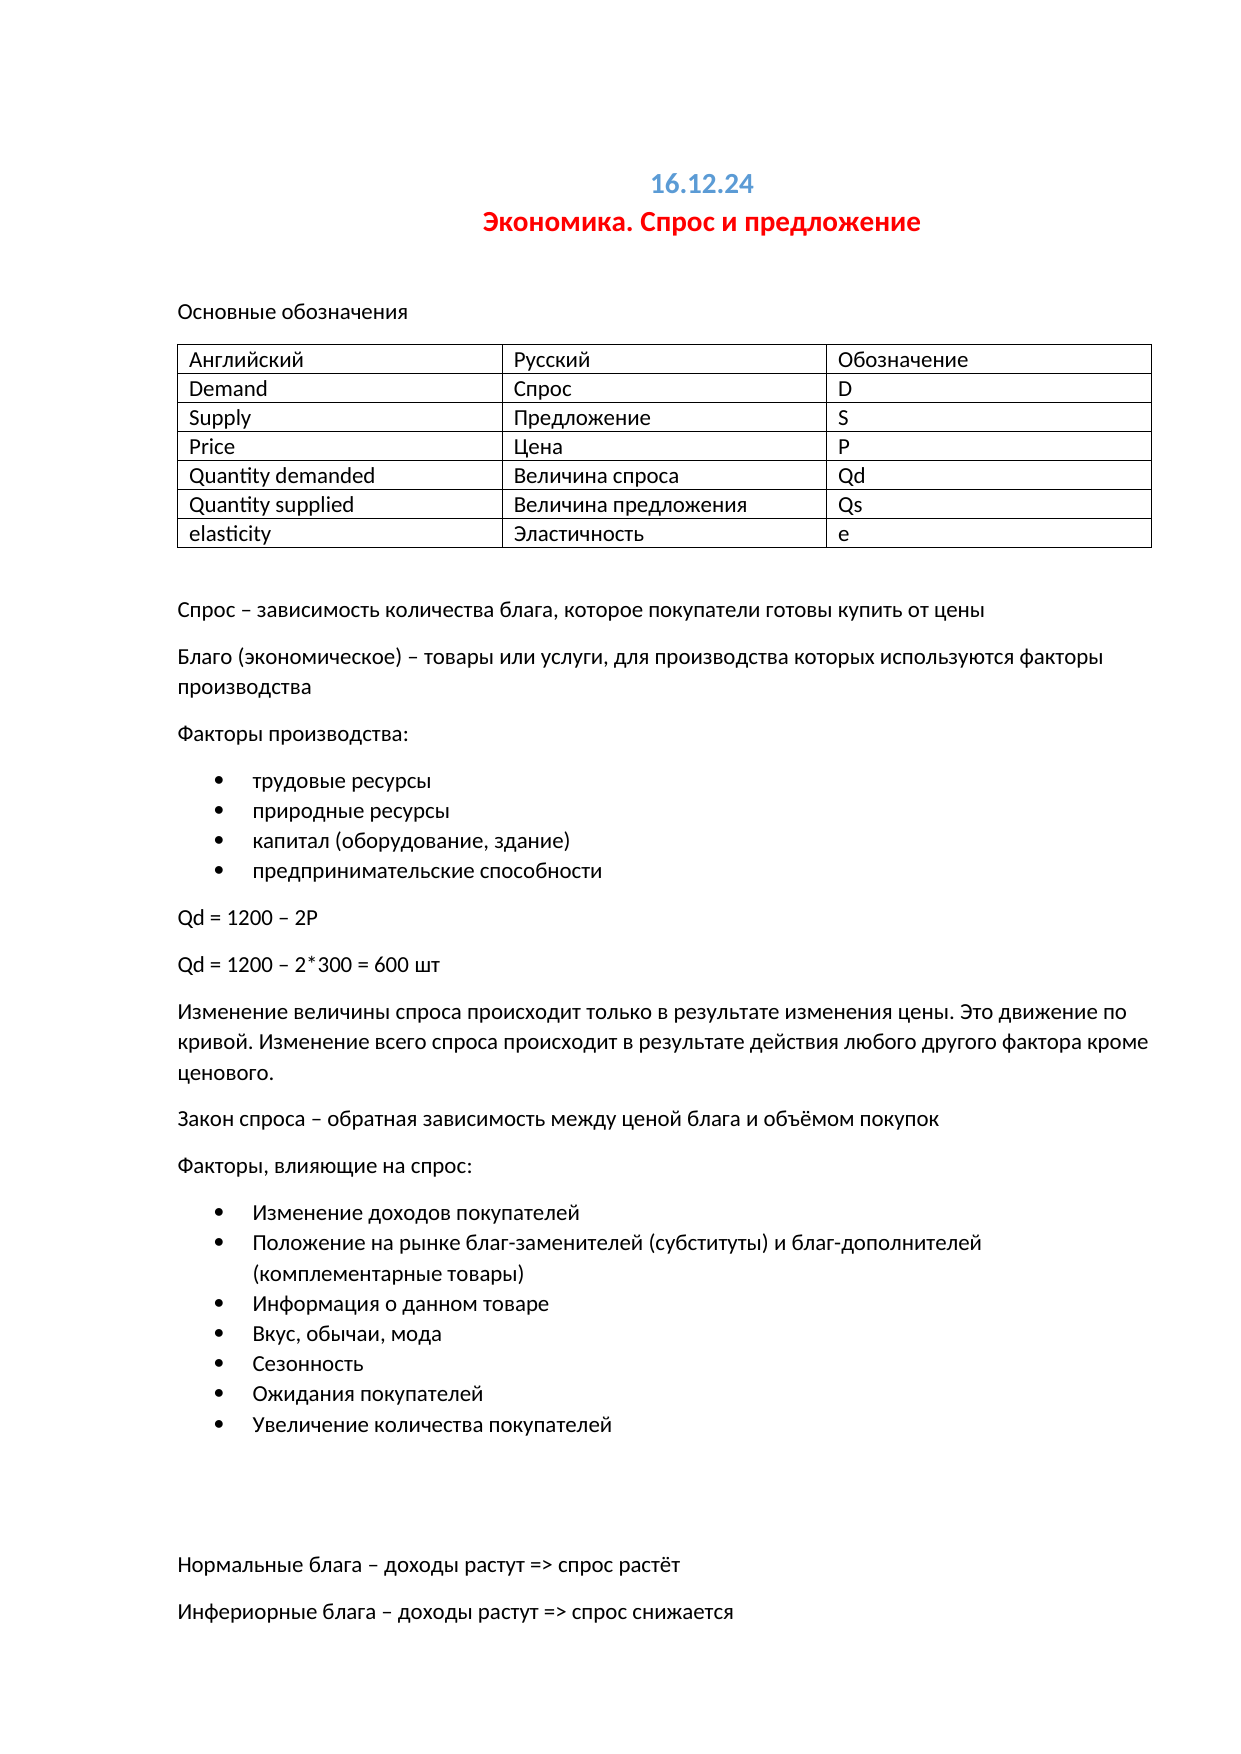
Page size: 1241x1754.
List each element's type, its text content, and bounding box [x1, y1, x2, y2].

table_cell elasticity [178, 519, 502, 547]
text Факторы, влияющие на спрос: [177, 1151, 1152, 1179]
table_cell Qs [827, 490, 1151, 518]
table_cell Supply [178, 403, 502, 431]
list Изменение доходов покупателей [215, 1198, 1152, 1226]
list Сезонность [215, 1349, 1152, 1377]
table_cell Quantity supplied [178, 490, 502, 518]
table_cell S [827, 403, 1151, 431]
table_cell Величина предложения [503, 490, 826, 518]
table_header Английский [178, 345, 502, 373]
list Вкус, обычаи, мода [215, 1319, 1152, 1347]
list Ожидания покупателей [215, 1379, 1152, 1408]
list Увеличение количества покупателей [215, 1410, 1152, 1438]
text Изменение величины спроса происходит только в результате изменения цены. Это движение по кривой. Изменение всего спроса происходит в результате действия любого другого фактора кроме ценового. [177, 997, 1152, 1086]
text Инфериорные блага – доходы растут => спрос снижается [177, 1597, 1152, 1625]
text Qd = 1200 – 2P [177, 903, 1152, 932]
table_cell Величина спроса [503, 461, 826, 489]
list 16.12.24 [252, 165, 1152, 201]
table_header Русский [503, 345, 826, 373]
table_cell Demand [178, 374, 502, 402]
list капитал (оборудование, здание) [215, 826, 1152, 854]
list природные ресурсы [215, 796, 1152, 824]
table_cell Предложение [503, 403, 826, 431]
table_cell Эластичность [503, 519, 826, 547]
table_cell P [827, 432, 1151, 460]
table_cell Спрос [503, 374, 826, 402]
text Факторы производства: [177, 719, 1152, 747]
text Закон спроса – обратная зависимость между ценой блага и объёмом покупок [177, 1104, 1152, 1133]
text Qd = 1200 – 2*300 = 600 шт [177, 950, 1152, 978]
table_cell Qd [827, 461, 1151, 489]
table_cell Quantity demanded [178, 461, 502, 489]
table_cell Цена [503, 432, 826, 460]
table_cell Price [178, 432, 502, 460]
list предпринимательские способности [215, 857, 1152, 885]
list Положение на рынке благ-заменителей (субституты) и благ-дополнителей (комплементарные товары) [215, 1228, 1152, 1287]
table_cell e [827, 519, 1151, 547]
list Экономика. Спрос и предложение [252, 203, 1152, 239]
text Нормальные блага – доходы растут => спрос растёт [177, 1550, 1152, 1578]
text Благо (экономическое) – товары или услуги, для производства которых используются факторы производства [177, 642, 1152, 700]
table_header Обозначение [827, 345, 1151, 373]
list Информация о данном товаре [215, 1289, 1152, 1317]
text Спрос – зависимость количества блага, которое покупатели готовы купить от цены [177, 595, 1152, 623]
list трудовые ресурсы [215, 766, 1152, 794]
text Основные обозначения [177, 297, 1152, 325]
table_cell D [827, 374, 1151, 402]
